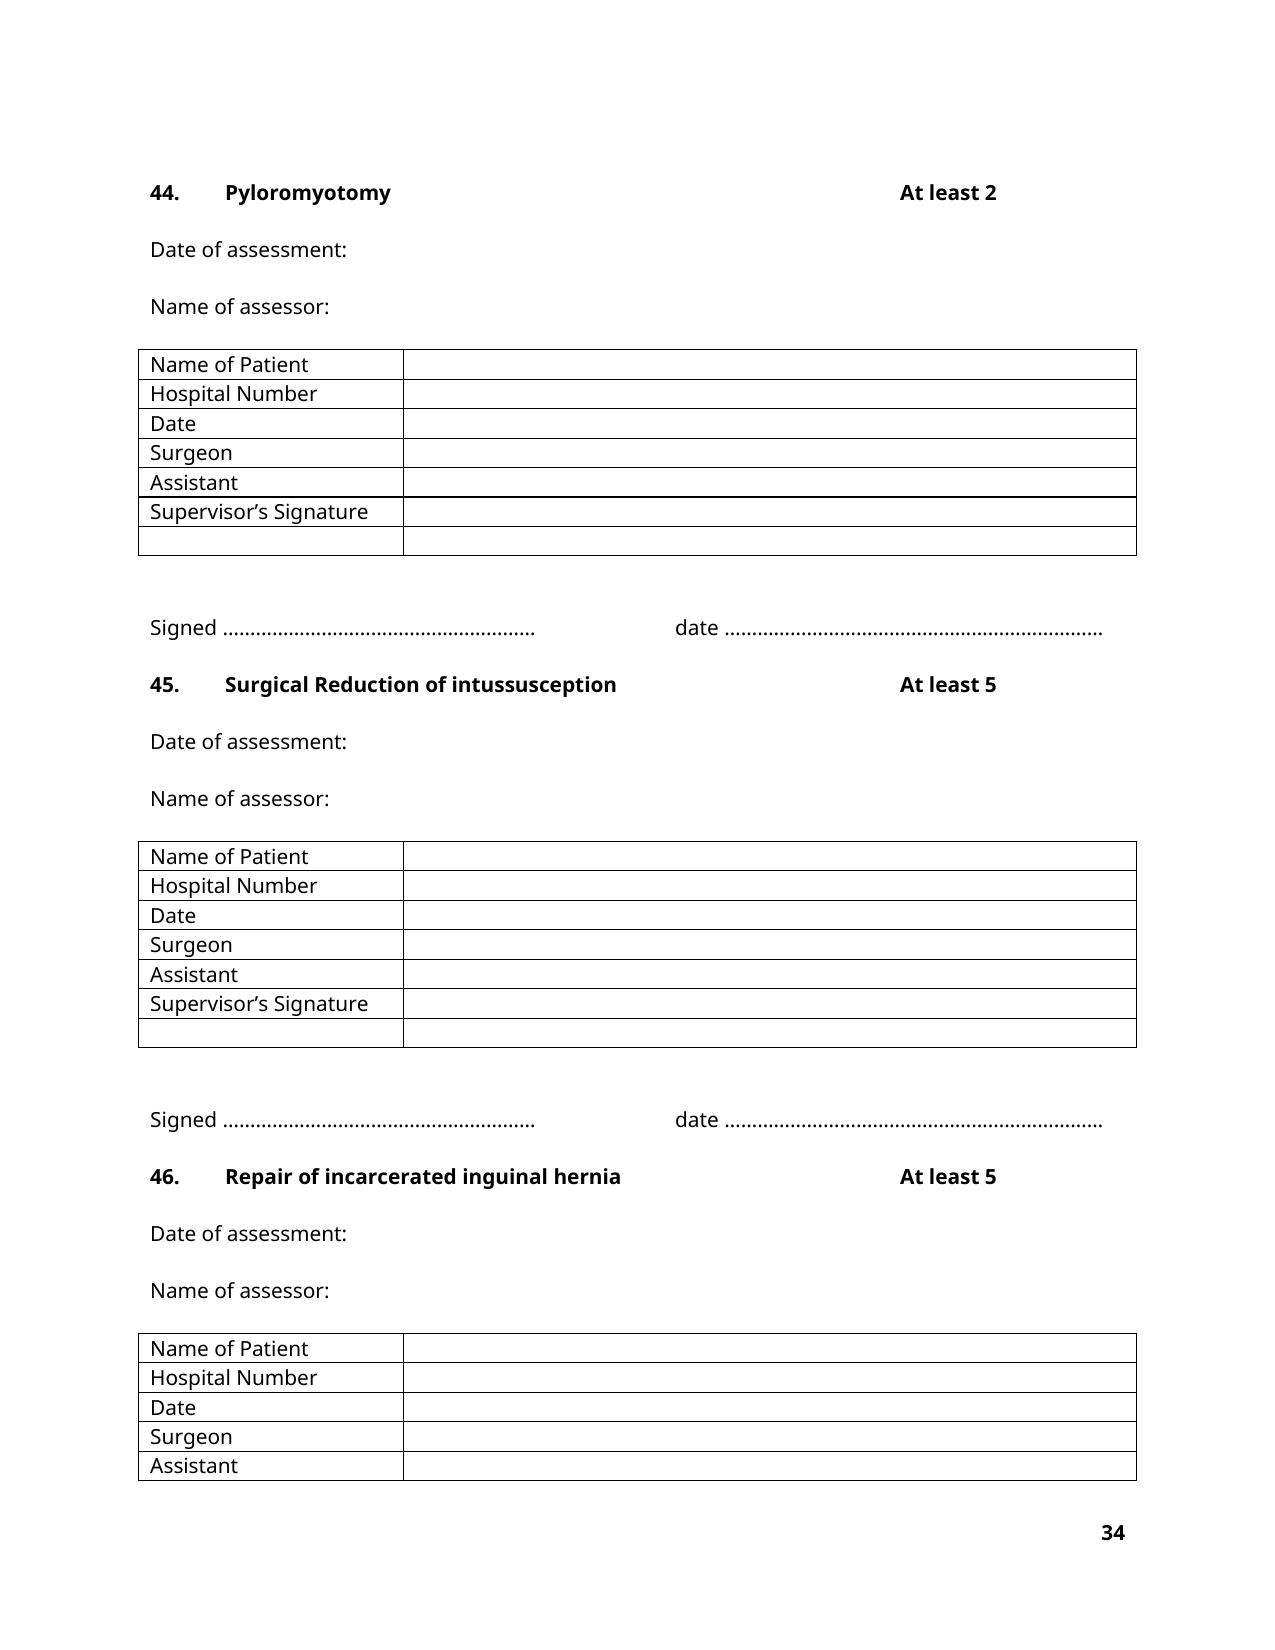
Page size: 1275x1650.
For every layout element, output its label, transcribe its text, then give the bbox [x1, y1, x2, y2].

table_cell [404, 960, 1136, 988]
table_cell Supervisor’s Signature [139, 989, 403, 1018]
table_header Name of Patient [139, 350, 403, 378]
table_cell [404, 498, 1136, 526]
table_cell Hospital Number [139, 871, 403, 900]
text Date of assessment: [150, 1219, 1125, 1247]
table_cell [139, 1019, 403, 1047]
table_cell [404, 1393, 1136, 1421]
table_cell [404, 930, 1136, 959]
table_cell Date [139, 1393, 403, 1421]
table_cell [404, 380, 1136, 408]
table_header [404, 350, 1136, 378]
table_cell Supervisor’s Signature [139, 498, 403, 526]
table_cell [404, 439, 1136, 467]
table_cell Surgeon [139, 439, 403, 467]
table_cell Hospital Number [139, 1363, 403, 1392]
text Date of assessment: [150, 727, 1125, 756]
table_cell Assistant [139, 468, 403, 496]
table_cell Hospital Number [139, 380, 403, 408]
text Date of assessment: [150, 235, 1125, 264]
table_cell Surgeon [139, 1422, 403, 1451]
text Name of assessor: [150, 1276, 1125, 1304]
text 46. Repair of incarcerated inguinal hernia At least 5 [150, 1162, 1125, 1190]
text Name of assessor: [150, 784, 1125, 812]
table_cell Assistant [139, 960, 403, 988]
table_cell [404, 468, 1136, 496]
text 45. Surgical Reduction of intussusception At least 5 [150, 670, 1125, 699]
table_cell [404, 1019, 1136, 1047]
table_cell [404, 1452, 1136, 1480]
table_cell [404, 871, 1136, 900]
table_cell Assistant [139, 1452, 403, 1480]
table_cell [404, 989, 1136, 1018]
table_cell [404, 1422, 1136, 1451]
table_cell Date [139, 409, 403, 437]
table_header Name of Patient [139, 842, 403, 870]
table_cell Surgeon [139, 930, 403, 959]
table_cell [404, 527, 1136, 555]
table_cell [404, 901, 1136, 929]
table_cell [404, 1363, 1136, 1392]
text Name of assessor: [150, 292, 1125, 321]
table_cell Date [139, 901, 403, 929]
text 44. Pyloromyotomy At least 2 [150, 178, 1125, 207]
text Signed ………………………………………………… date …………………………………………………………… [150, 613, 1125, 642]
table_header [404, 1334, 1136, 1362]
text Signed ………………………………………………… date …………………………………………………………… [150, 1105, 1125, 1133]
table_header [404, 842, 1136, 870]
table_header Name of Patient [139, 1334, 403, 1362]
table_cell [139, 527, 403, 555]
table_cell [404, 409, 1136, 437]
